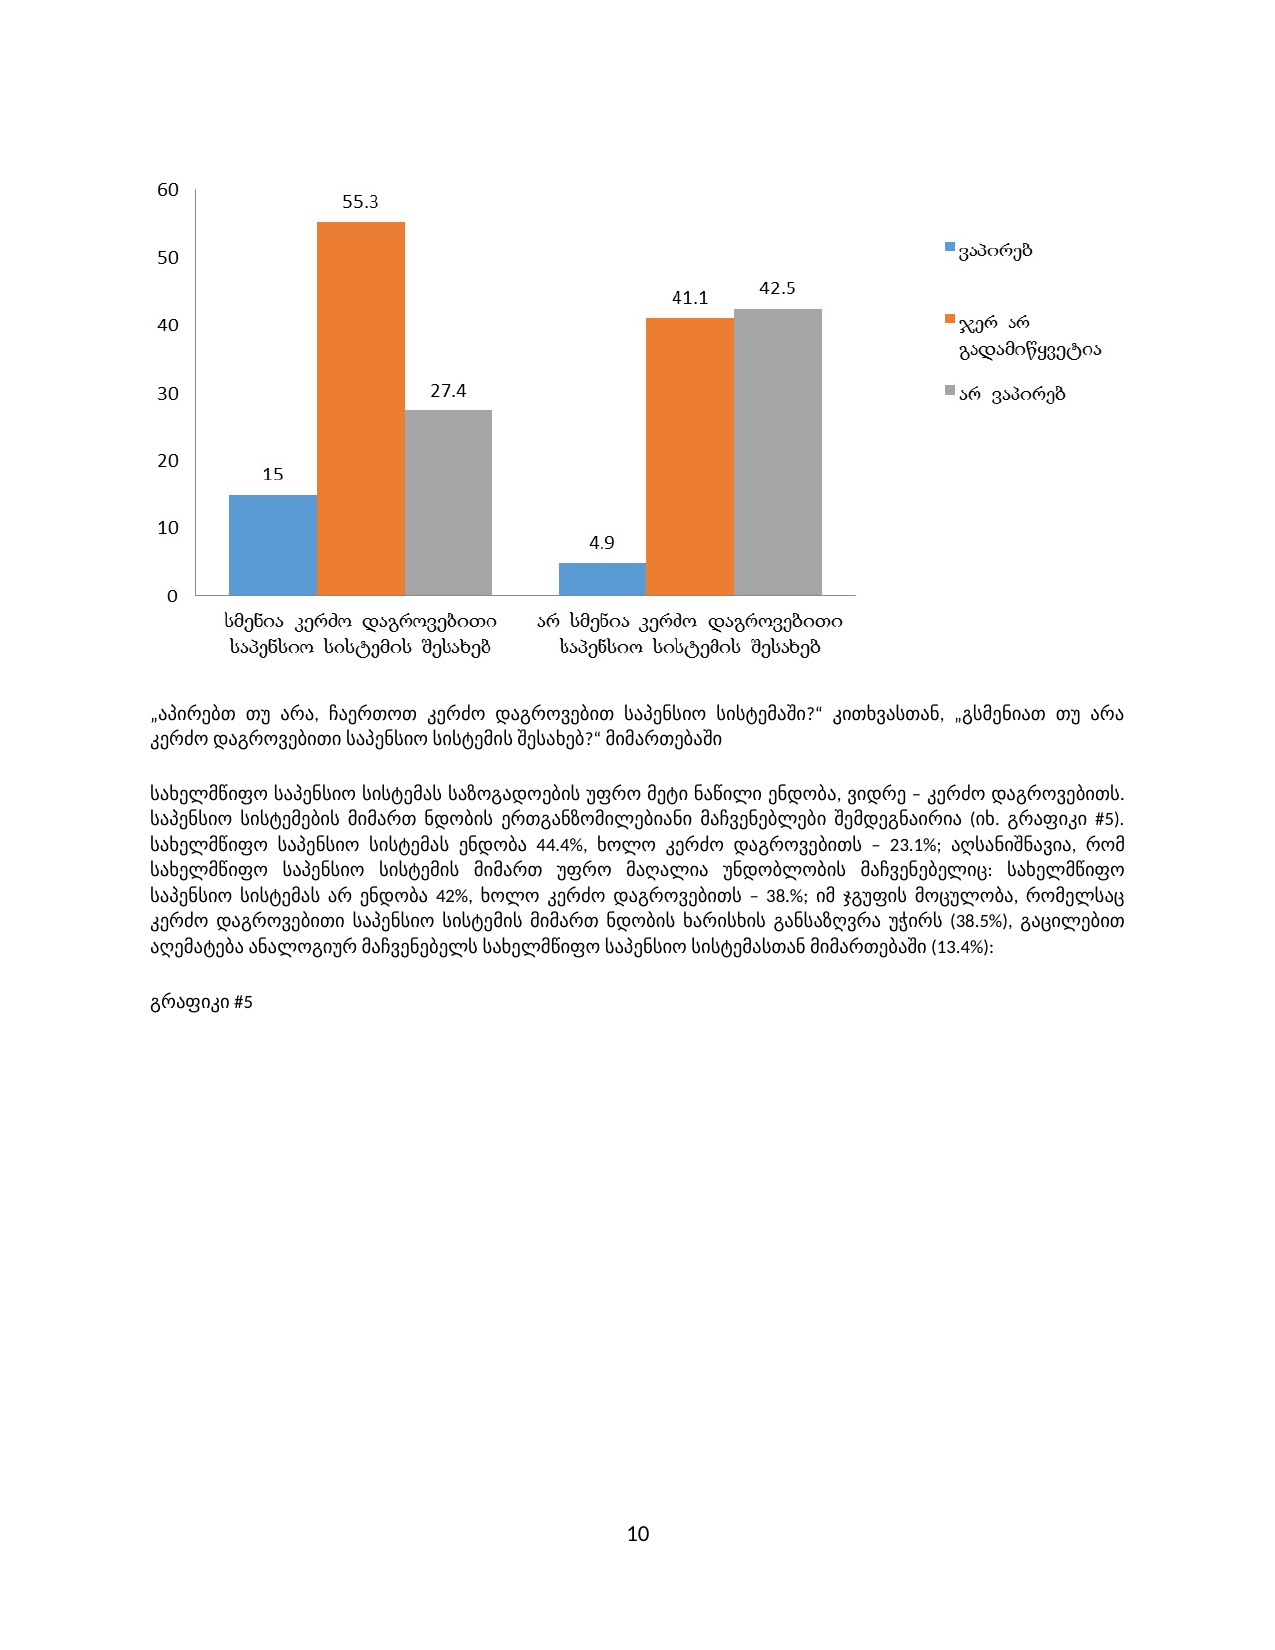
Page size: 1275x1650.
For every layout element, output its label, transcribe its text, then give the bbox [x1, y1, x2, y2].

text გრაფიკი #5 [150, 988, 1125, 1013]
picture [150, 172, 1128, 671]
text „აპირებთ თუ არა, ჩაერთოთ კერძო დაგროვებით საპენსიო სისტემაში?“ კითხვასთან, „გსმენიათ თუ არა კერძო დაგროვებითი საპენსიო სისტემის შესახებ?“ მიმართებაში [150, 700, 1125, 751]
text სახელმწიფო საპენსიო სისტემას საზოგადოების უფრო მეტი ნაწილი ენდობა, ვიდრე – კერძო დაგროვებითს. საპენსიო სისტემების მიმართ ნდობის ერთგანზომილებიანი მაჩვენებლები შემდეგნაირია (იხ. გრაფიკი #5). სახელმწიფო საპენსიო სისტემას ენდობა 44.4%, ხოლო კერძო დაგროვებითს – 23.1%; აღსანიშნავია, რომ სახელმწიფო საპენსიო სისტემის მიმართ უფრო მაღალია უნდობლობის მაჩვენებელიც: სახელმწიფო საპენსიო სისტემას არ ენდობა 42%, ხოლო კერძო დაგროვებითს – 38.%; იმ ჯგუფის მოცულობა, რომელსაც კერძო დაგროვებითი საპენსიო სისტემის მიმართ ნდობის ხარისხის განსაზღვრა უჭირს (38.5%), გაცილებით აღემატება ანალოგიურ მაჩვენებელს სახელმწიფო საპენსიო სისტემასთან მიმართებაში (13.4%): [150, 780, 1125, 959]
